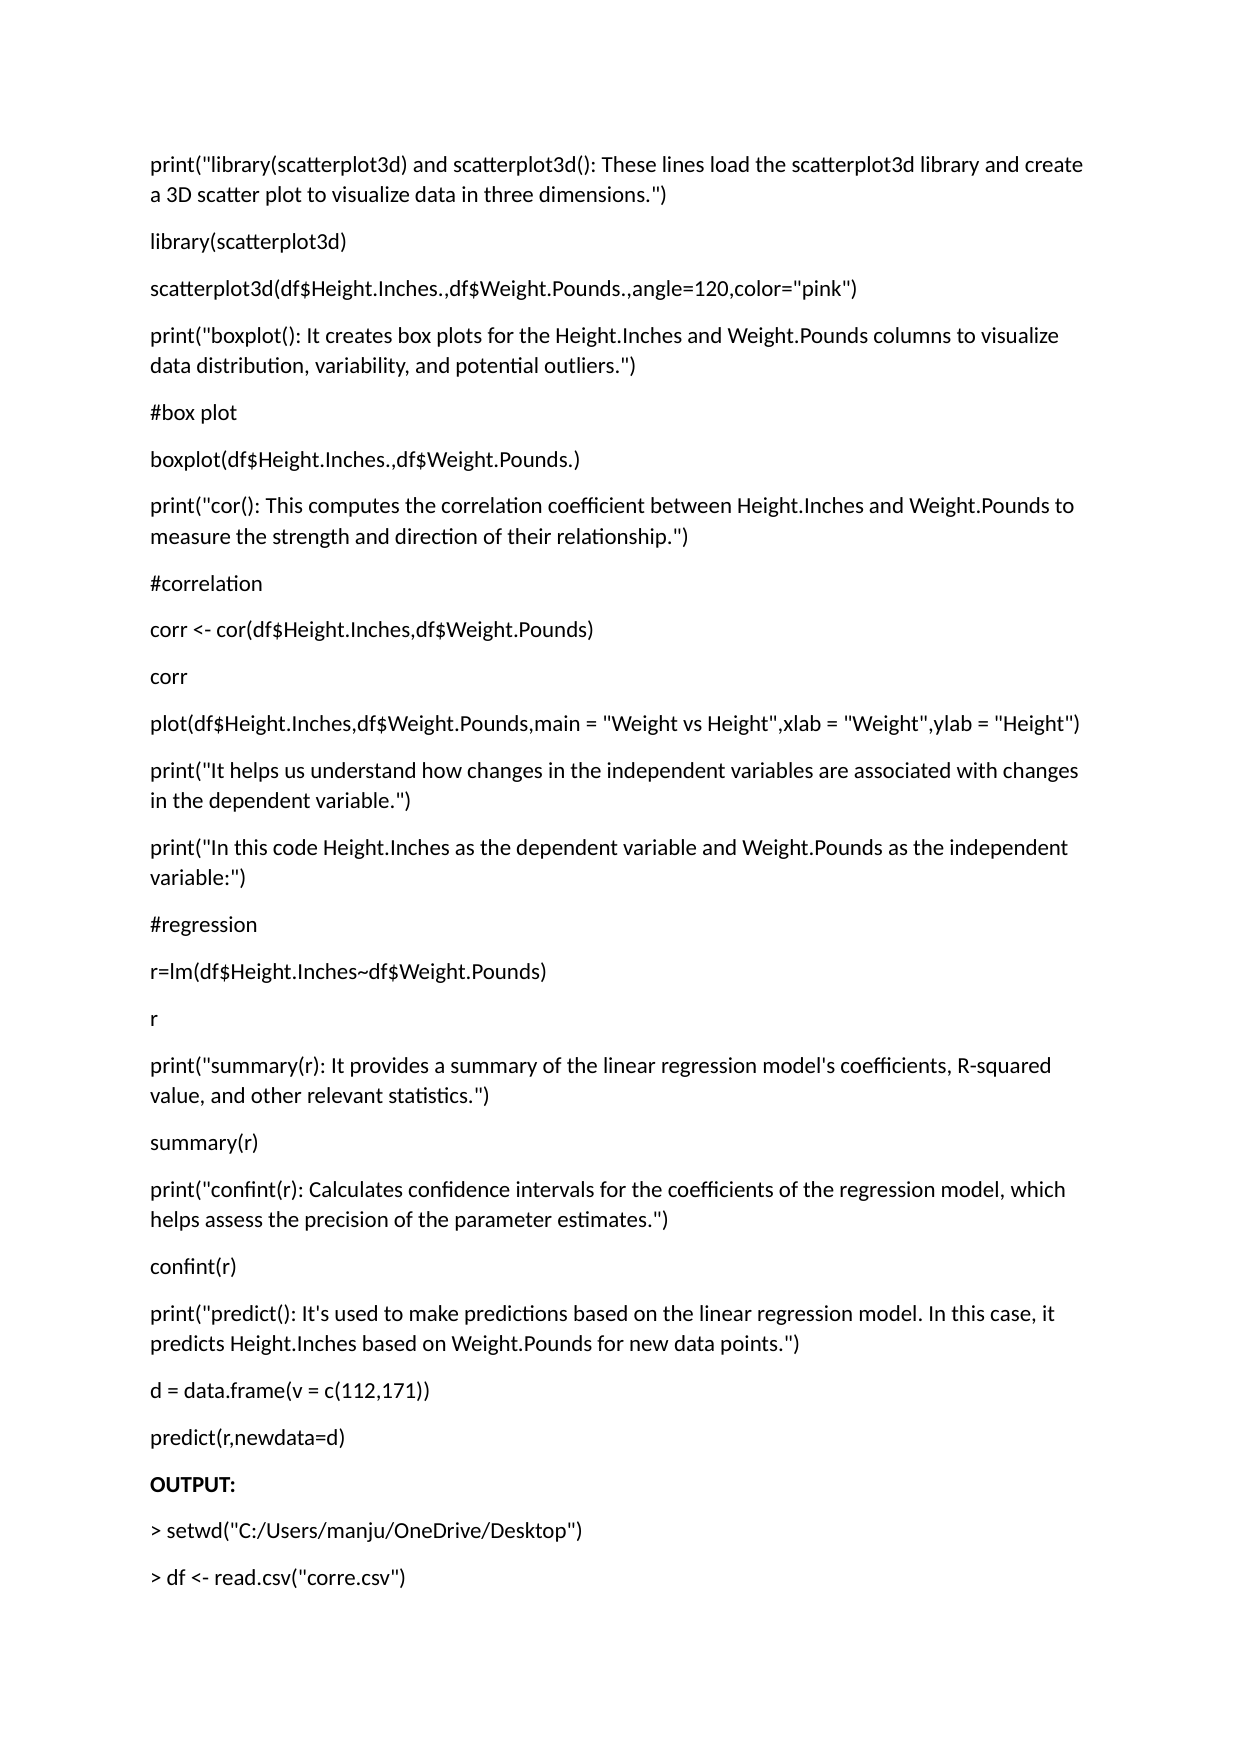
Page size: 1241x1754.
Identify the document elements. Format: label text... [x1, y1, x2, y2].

text print("summary(r): It provides a summary of the linear regression model's coefficients, R-squared value, and other relevant statistics.") [150, 1051, 1090, 1109]
text > setwd("C:/Users/manju/OneDrive/Desktop") [150, 1517, 1090, 1545]
text print("predict(): It's used to make predictions based on the linear regression model. In this case, it predicts Height.Inches based on Weight.Pounds for new data points.") [150, 1299, 1090, 1357]
text OUTPUT: [150, 1470, 1090, 1498]
text #box plot [150, 398, 1090, 426]
text print("confint(r): Calculates confidence intervals for the coefficients of the regression model, which helps assess the precision of the parameter estimates.") [150, 1175, 1090, 1233]
text d = data.frame(v = c(112,171)) [150, 1376, 1090, 1404]
text #correlation [150, 569, 1090, 597]
text > df <- read.csv("corre.csv") [150, 1563, 1090, 1592]
text print("It helps us understand how changes in the independent variables are associated with changes in the dependent variable.") [150, 756, 1090, 814]
text r=lm(df$Height.Inches~df$Weight.Pounds) [150, 957, 1090, 985]
text #regression [150, 910, 1090, 938]
text predict(r,newdata=d) [150, 1423, 1090, 1451]
text corr <- cor(df$Height.Inches,df$Weight.Pounds) [150, 616, 1090, 644]
text confint(r) [150, 1252, 1090, 1280]
text summary(r) [150, 1128, 1090, 1156]
text library(scatterplot3d) [150, 227, 1090, 255]
text print("In this code Height.Inches as the dependent variable and Weight.Pounds as the independent variable:") [150, 833, 1090, 892]
text print("library(scatterplot3d) and scatterplot3d(): These lines load the scatterplot3d library and create a 3D scatter plot to visualize data in three dimensions.") [150, 150, 1090, 208]
text corr [150, 662, 1090, 691]
text print("boxplot(): It creates box plots for the Height.Inches and Weight.Pounds columns to visualize data distribution, variability, and potential outliers.") [150, 321, 1090, 379]
text plot(df$Height.Inches,df$Weight.Pounds,main = "Weight vs Height",xlab = "Weight",ylab = "Height") [150, 709, 1090, 737]
text boxplot(df$Height.Inches.,df$Weight.Pounds.) [150, 445, 1090, 473]
text scatterplot3d(df$Height.Inches.,df$Weight.Pounds.,angle=120,color="pink") [150, 274, 1090, 302]
text print("cor(): This computes the correlation coefficient between Height.Inches and Weight.Pounds to measure the strength and direction of their relationship.") [150, 492, 1090, 550]
text r [150, 1004, 1090, 1032]
